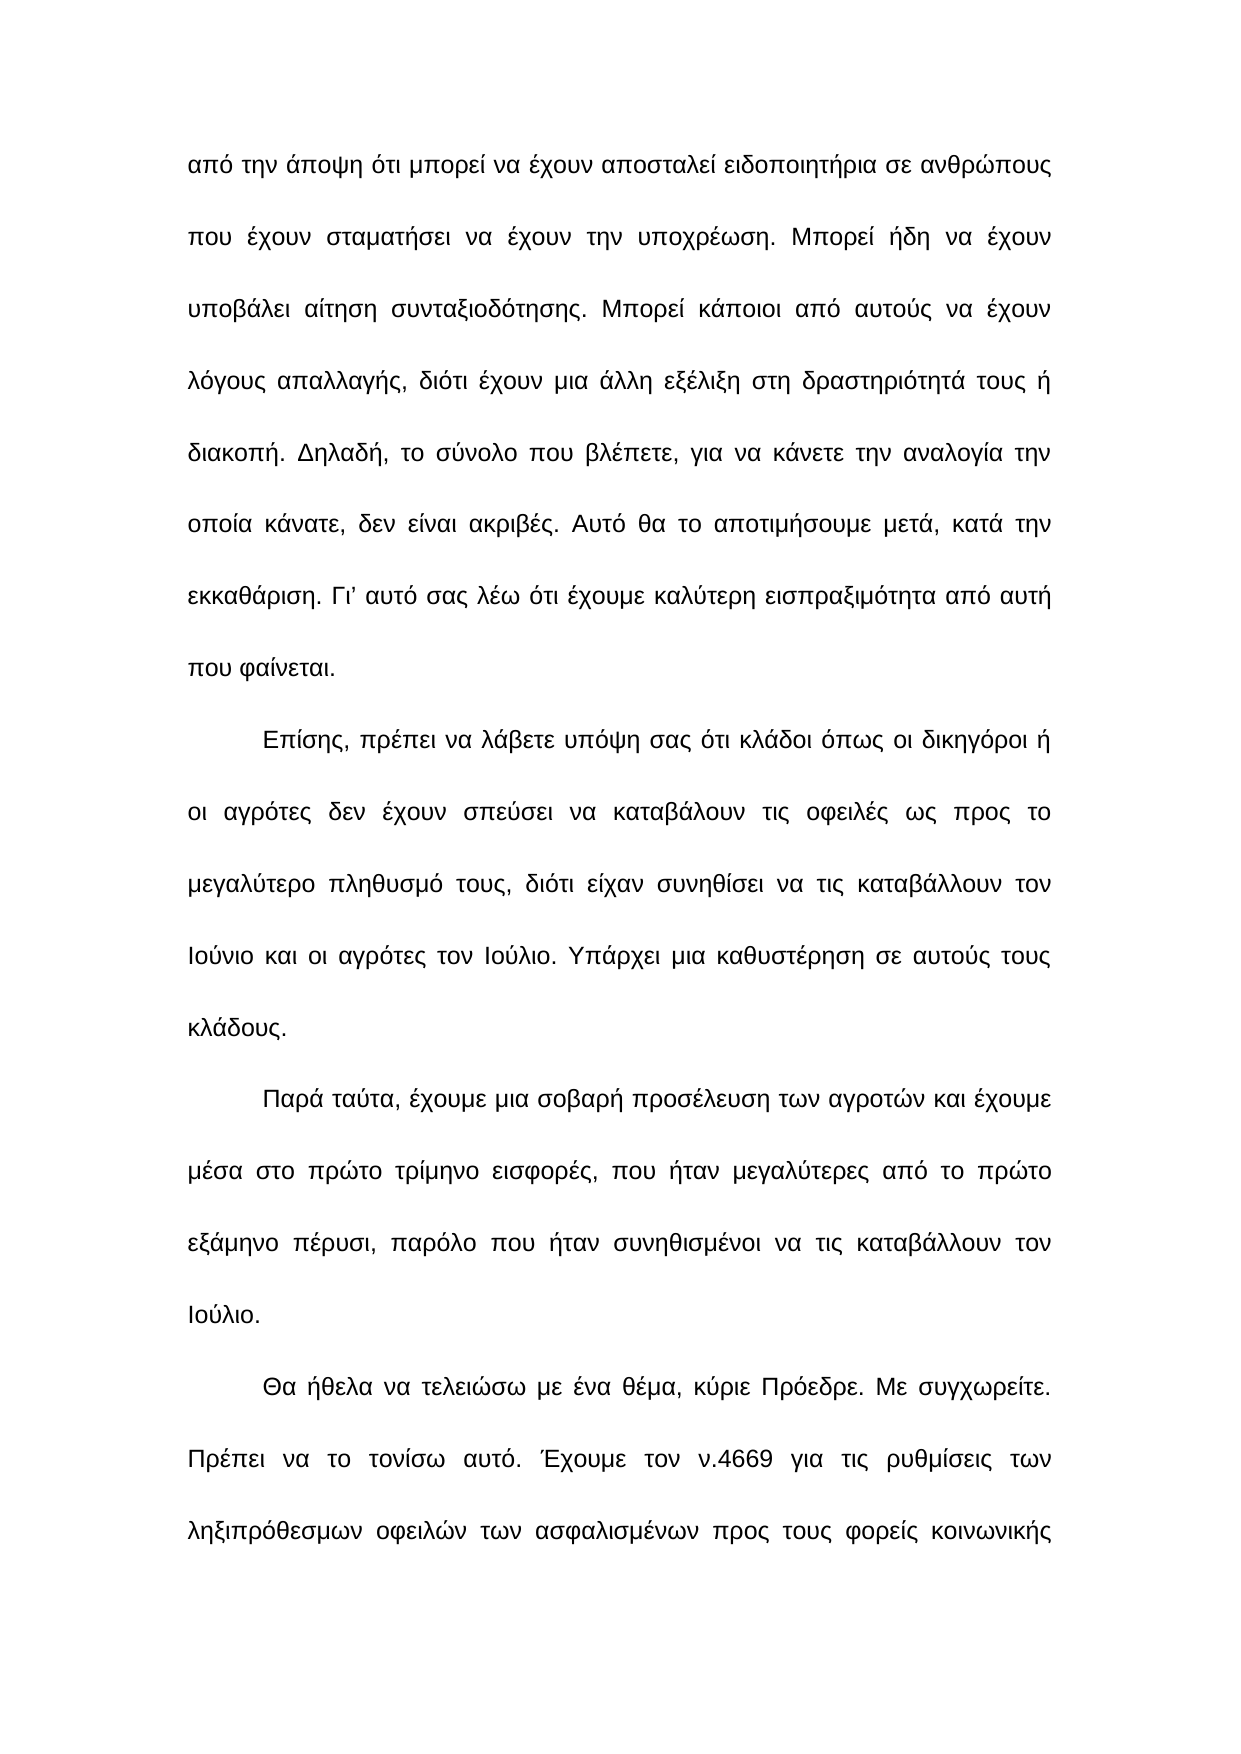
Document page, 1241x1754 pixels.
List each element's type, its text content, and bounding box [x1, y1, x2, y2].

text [187, 150, 1053, 682]
text Παρά ταύτα, έχουμε μια σοβαρή προσέλευση των αγροτών και έχουμε μέσα στο πρώτο τρίμηνο εισφορές, που ήταν μεγαλύτερες από το πρώτο εξάμηνο πέρυσι, παρόλο που ήταν συνηθισμένοι να τις καταβάλλουν τον Ιούλιο. [187, 1084, 1053, 1329]
text Επίσης, πρέπει να λάβετε υπόψη σας ότι κλάδοι όπως οι δικηγόροι ή οι αγρότες δεν έχουν σπεύσει να καταβάλουν τις οφειλές ως προς το μεγαλύτερο πληθυσμό τους, διότι είχαν συνηθίσει να τις καταβάλλουν τον Ιούνιο και οι αγρότες τον Ιούλιο. Υπάρχει μια καθυστέρηση σε αυτούς τους κλάδους. [187, 725, 1053, 1041]
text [187, 1372, 1053, 1544]
